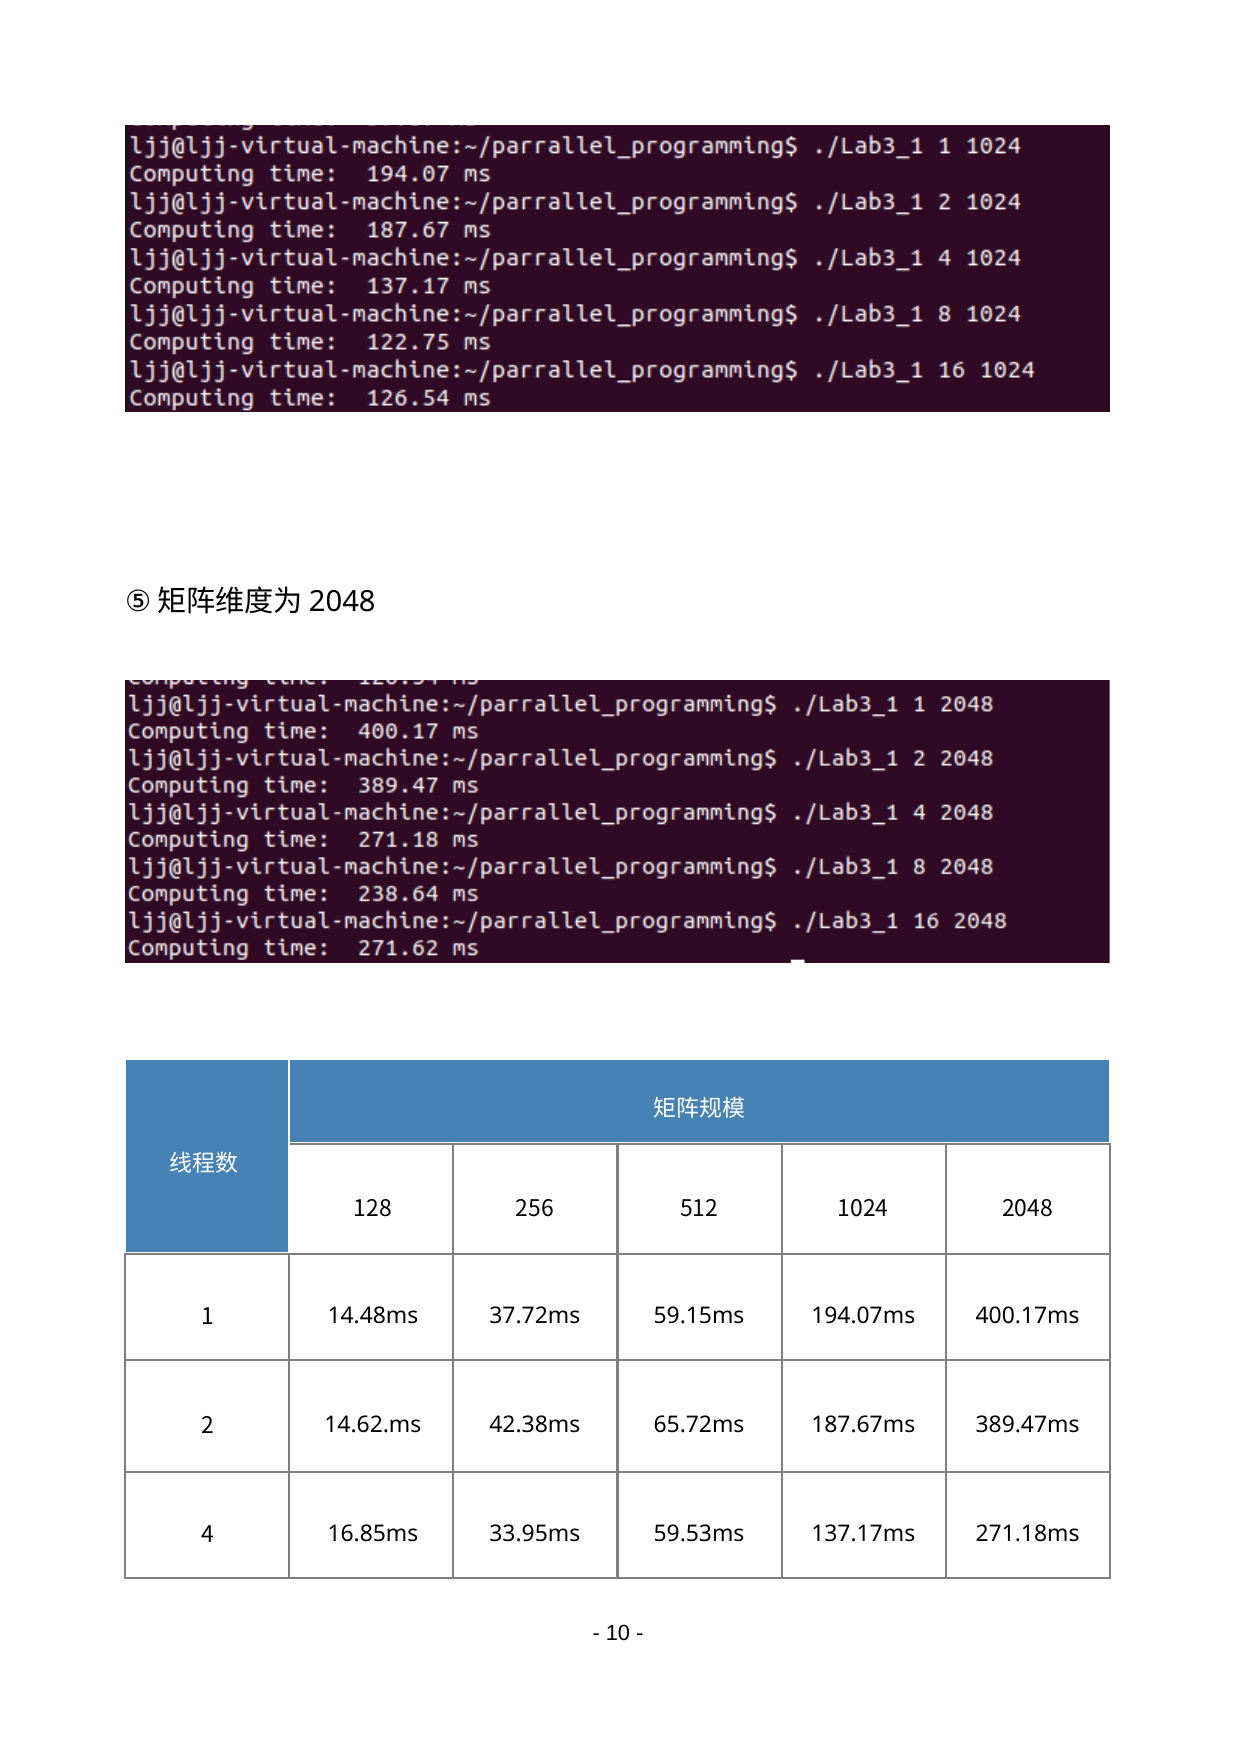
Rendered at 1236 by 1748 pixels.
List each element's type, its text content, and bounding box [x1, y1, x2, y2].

table_cell 59.15ms [619, 1255, 781, 1359]
table_cell 33.95ms [454, 1473, 616, 1577]
table_cell 2048 [947, 1145, 1109, 1252]
table_header 线程数 [126, 1060, 288, 1252]
table_cell 256 [454, 1145, 616, 1252]
table_cell 65.72ms [619, 1361, 781, 1471]
picture [125, 680, 1110, 963]
table_cell 137.17ms [783, 1473, 945, 1577]
table_cell 42.38ms [454, 1361, 616, 1471]
table_cell 59.53ms [619, 1473, 781, 1577]
table_cell 194.07ms [783, 1255, 945, 1359]
table_cell 14.62.ms [290, 1361, 452, 1471]
table_cell 1 [126, 1255, 288, 1359]
table_cell 128 [290, 1145, 452, 1252]
text ⑤矩阵维度为2048 [125, 578, 1110, 620]
table_cell 271.18ms [947, 1473, 1109, 1577]
table_cell 4 [126, 1473, 288, 1577]
table_cell 14.48ms [290, 1255, 452, 1359]
table_cell 1024 [783, 1145, 945, 1252]
table_cell 389.47ms [947, 1361, 1109, 1471]
table_cell 2 [126, 1361, 288, 1471]
table_cell 400.17ms [947, 1255, 1109, 1359]
table_cell 16.85ms [290, 1473, 452, 1577]
table_cell 512 [619, 1145, 781, 1252]
table_cell 37.72ms [454, 1255, 616, 1359]
table_cell 187.67ms [783, 1361, 945, 1471]
table_header 矩阵规模 [290, 1060, 1109, 1142]
picture [125, 125, 1110, 412]
